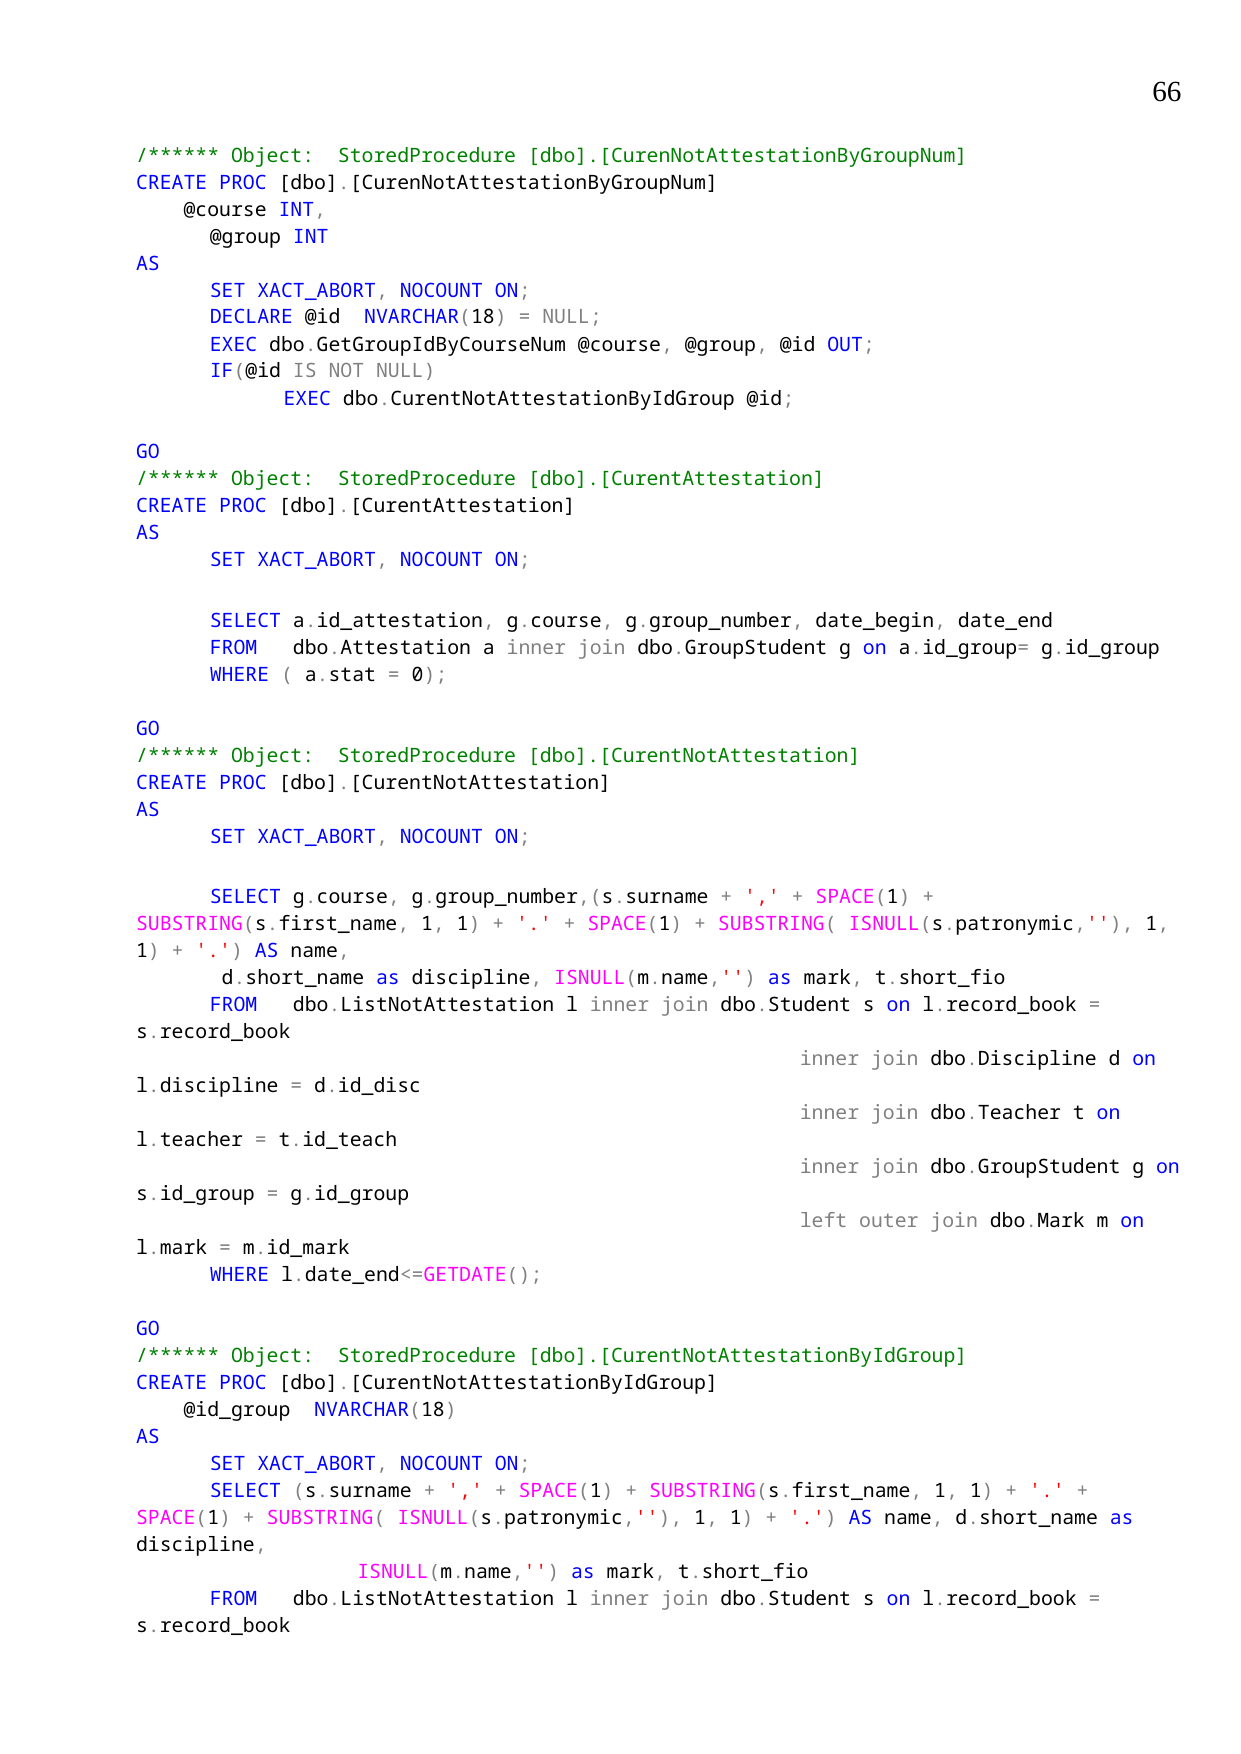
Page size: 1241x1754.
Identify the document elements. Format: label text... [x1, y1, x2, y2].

text CREATE PROC [dbo].[CurentNotAttestationByIdGroup] [136, 1368, 1181, 1395]
text AS [136, 795, 1181, 822]
text CREATE PROC [dbo].[CurenNotAttestationByGroupNum] [136, 168, 1181, 195]
text /****** Object: StoredProcedure [dbo].[CurentNotAttestationByIdGroup] [136, 1341, 1181, 1368]
text WHERE ( a.stat = 0); [136, 660, 1181, 687]
text AS [136, 249, 1181, 276]
text FROM dbo.ListNotAttestation l inner join dbo.Student s on l.record_book = s.record_book [136, 990, 1181, 1044]
text DECLARE @id NVARCHAR(18) = NULL; [136, 303, 1181, 330]
text EXEC dbo.GetGroupIdByCourseNum @course, @group, @id OUT; [136, 330, 1181, 357]
text CREATE PROC [dbo].[CurentAttestation] [136, 492, 1181, 519]
text ISNULL(m.name,'') as mark, t.short_fio [136, 1557, 1181, 1584]
text FROM dbo.Attestation a inner join dbo.GroupStudent g on a.id_group= g.id_group [136, 633, 1181, 660]
text SET XACT_ABORT, NOCOUNT ON; [136, 1449, 1181, 1476]
text FROM dbo.ListNotAttestation l inner join dbo.Student s on l.record_book = s.record_book [136, 1584, 1181, 1638]
text @course INT, [136, 195, 1181, 222]
text SET XACT_ABORT, NOCOUNT ON; [136, 822, 1181, 849]
text EXEC dbo.CurentNotAttestationByIdGroup @id; [136, 384, 1181, 411]
text SELECT (s.surname + ',' + SPACE(1) + SUBSTRING(s.first_name, 1, 1) + '.' + SPACE(1) + SUBSTRING( ISNULL(s.patronymic,''), 1, 1) + '.') AS name, d.short_name as discipline, [136, 1476, 1181, 1557]
text CREATE PROC [dbo].[CurentNotAttestation] [136, 768, 1181, 795]
text d.short_name as discipline, ISNULL(m.name,'') as mark, t.short_fio [136, 963, 1181, 990]
text SET XACT_ABORT, NOCOUNT ON; [136, 546, 1181, 573]
text @group INT [136, 222, 1181, 249]
text WHERE l.date_end<=GETDATE(); [136, 1260, 1181, 1287]
text SELECT g.course, g.group_number,(s.surname + ',' + SPACE(1) + SUBSTRING(s.first_name, 1, 1) + '.' + SPACE(1) + SUBSTRING( ISNULL(s.patronymic,''), 1, 1) + '.') AS name, [136, 882, 1181, 963]
text GO [136, 1314, 1181, 1341]
text /****** Object: StoredProcedure [dbo].[CurentNotAttestation] [136, 741, 1181, 768]
text left outer join dbo.Mark m on l.mark = m.id_mark [136, 1206, 1181, 1260]
text /****** Object: StoredProcedure [dbo].[CurentAttestation] [136, 465, 1181, 492]
text inner join dbo.Discipline d on l.discipline = d.id_disc [136, 1044, 1181, 1098]
text SET XACT_ABORT, NOCOUNT ON; [136, 276, 1181, 303]
text inner join dbo.GroupStudent g on s.id_group = g.id_group [136, 1152, 1181, 1206]
text GO [136, 714, 1181, 741]
text IF(@id IS NOT NULL) [136, 357, 1181, 384]
text AS [136, 519, 1181, 546]
text GO [136, 438, 1181, 465]
text SELECT a.id_attestation, g.course, g.group_number, date_begin, date_end [136, 606, 1181, 633]
text inner join dbo.Teacher t on l.teacher = t.id_teach [136, 1098, 1181, 1152]
text AS [136, 1422, 1181, 1449]
text /****** Object: StoredProcedure [dbo].[CurenNotAttestationByGroupNum] [136, 141, 1181, 168]
text @id_group NVARCHAR(18) [136, 1395, 1181, 1422]
